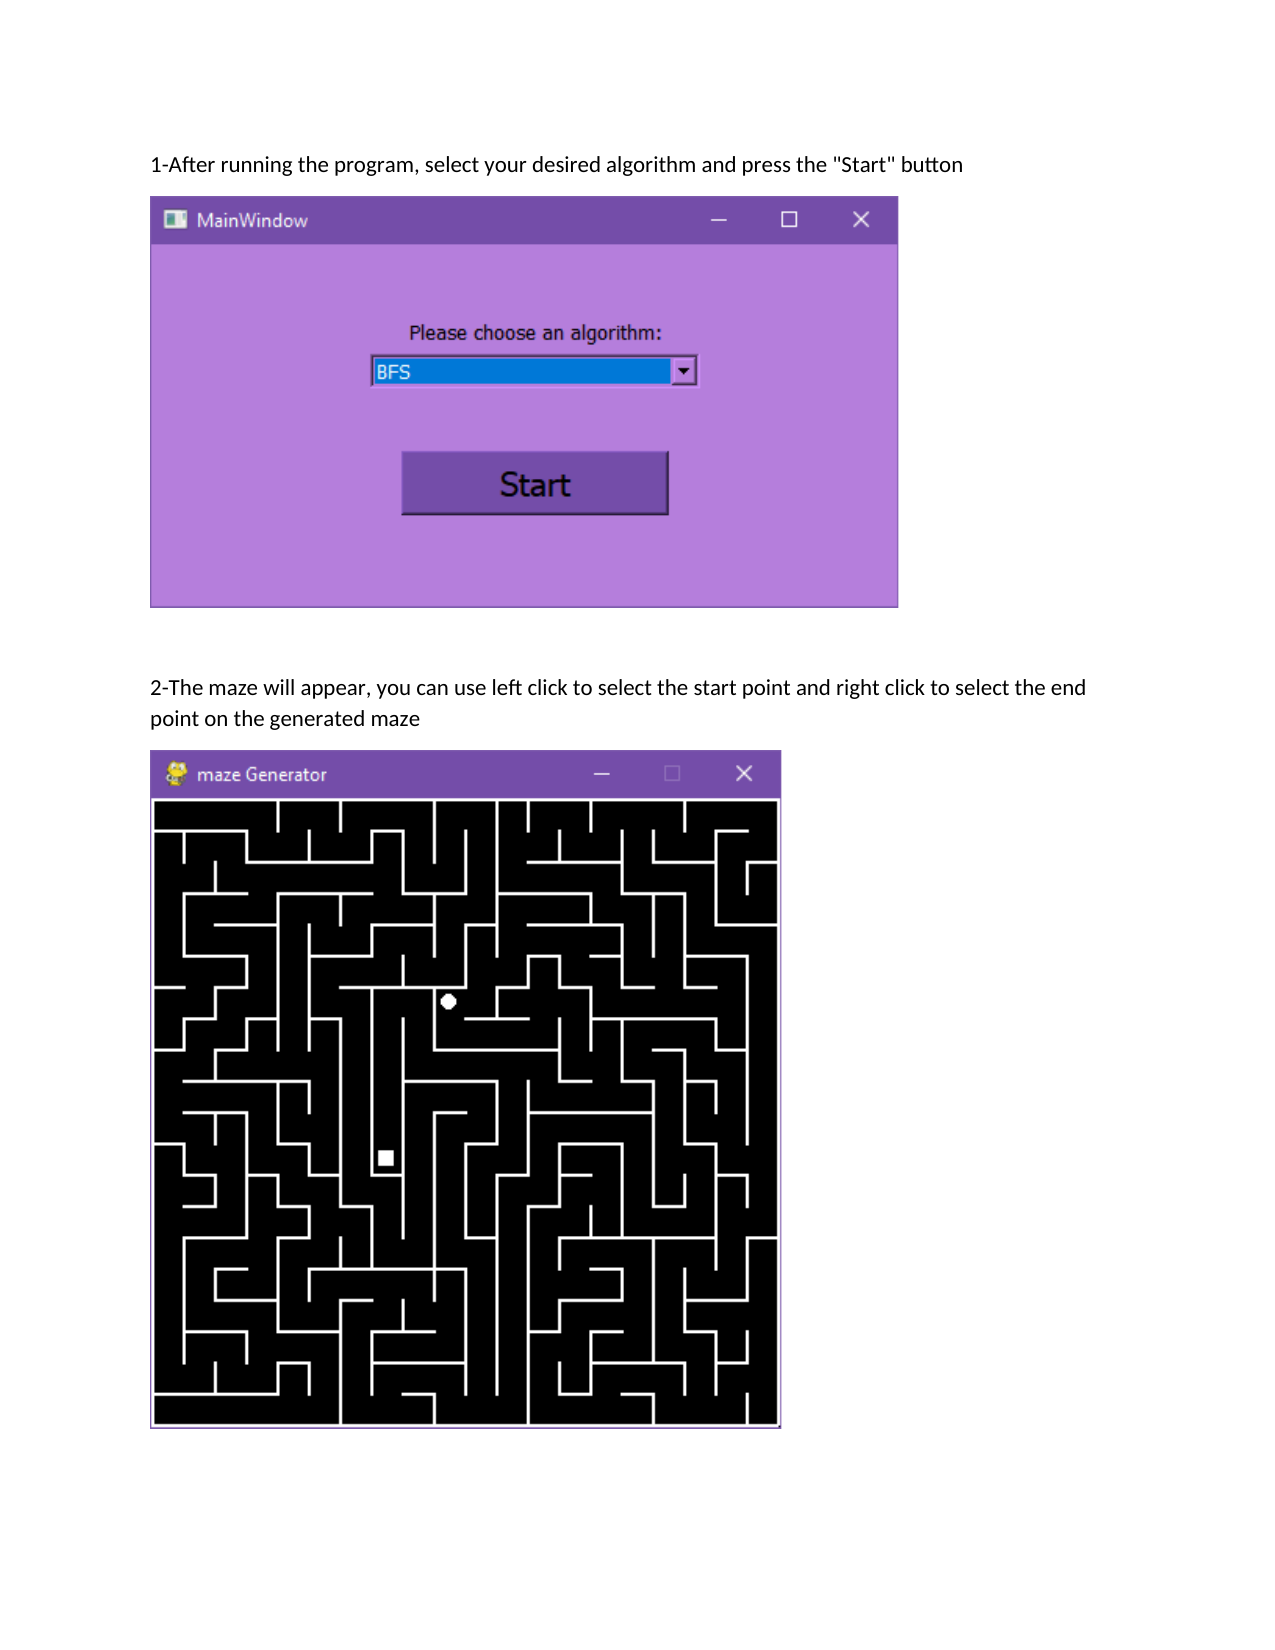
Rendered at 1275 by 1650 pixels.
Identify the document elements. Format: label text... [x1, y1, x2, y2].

text 1-After running the program, select your desired algorithm and press the "Start" button [150, 150, 1125, 178]
picture [150, 196, 899, 608]
picture [150, 750, 782, 1429]
text 2-The maze will appear, you can use left click to select the start point and right click to select the end point on the generated maze [150, 673, 1125, 732]
